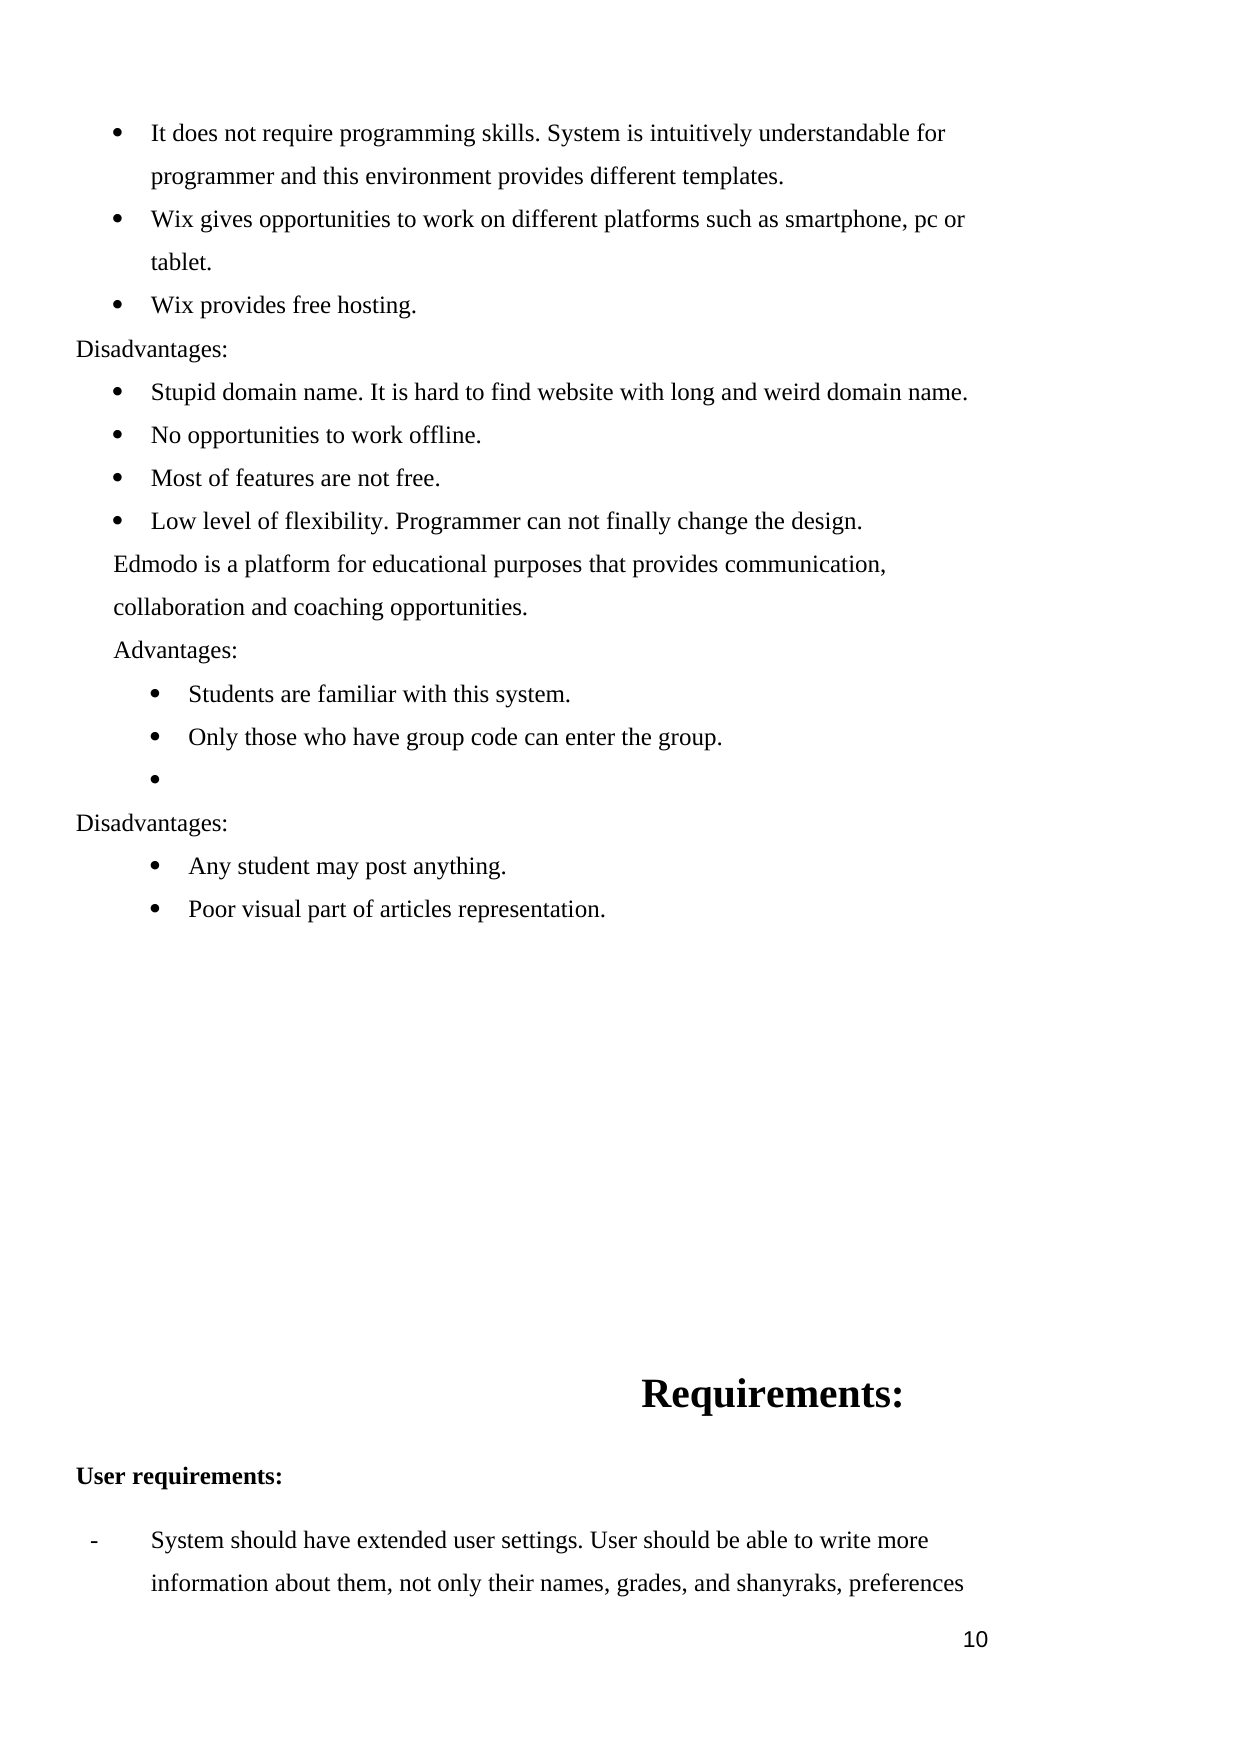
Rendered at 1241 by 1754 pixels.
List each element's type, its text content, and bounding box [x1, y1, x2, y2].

list Wix provides free hosting. [113, 291, 988, 319]
text Disadvantages: [76, 808, 988, 837]
text Edmodo is a platform for educational purposes that provides communication, collaboration and coaching opportunities. [113, 549, 988, 621]
list Poor visual part of articles representation. [151, 894, 988, 923]
text Disadvantages: [76, 334, 988, 362]
text User requirements: [76, 1461, 988, 1490]
list Low level of flexibility. Programmer can not finally change the design. [113, 506, 988, 535]
text Advantages: [113, 636, 988, 664]
list Only those who have group code can enter the group. [151, 722, 988, 751]
text Requirements: [76, 1369, 905, 1417]
list Stupid domain name. It is hard to find website with long and weird domain name. [113, 377, 988, 406]
list Most of features are not free. [113, 463, 988, 492]
list Any student may post anything. [151, 851, 988, 880]
list No opportunities to work offline. [113, 420, 988, 449]
list It does not require programming skills. System is intuitively understandable for programmer and this environment provides different templates. [113, 118, 988, 190]
list Wix gives opportunities to work on different platforms such as smartphone, pc or tablet. [113, 204, 988, 276]
list Students are familiar with this system. [151, 679, 988, 707]
